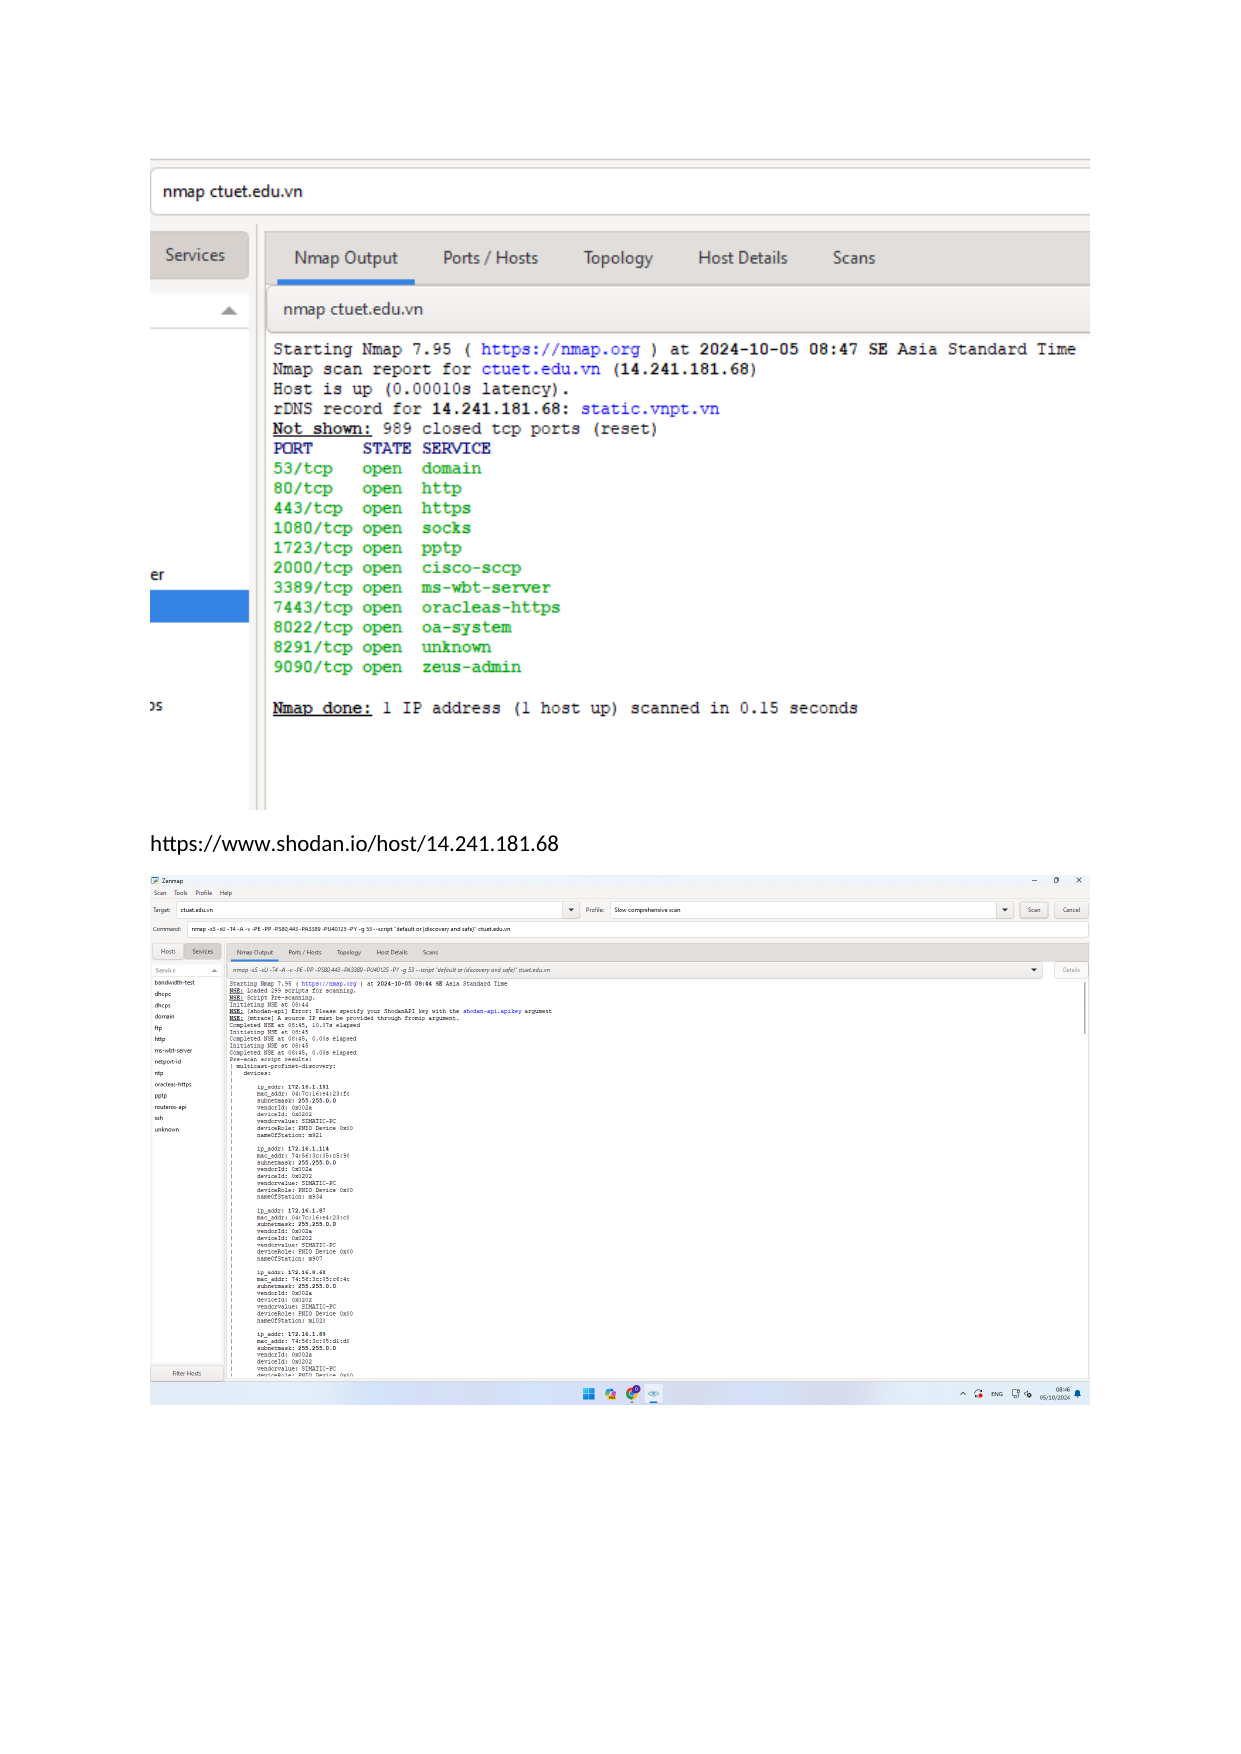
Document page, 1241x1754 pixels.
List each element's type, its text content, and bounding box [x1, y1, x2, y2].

picture [150, 875, 1091, 1405]
text https://www.shodan.io/host/14.241.181.68 [150, 829, 1090, 857]
picture [150, 150, 1091, 810]
